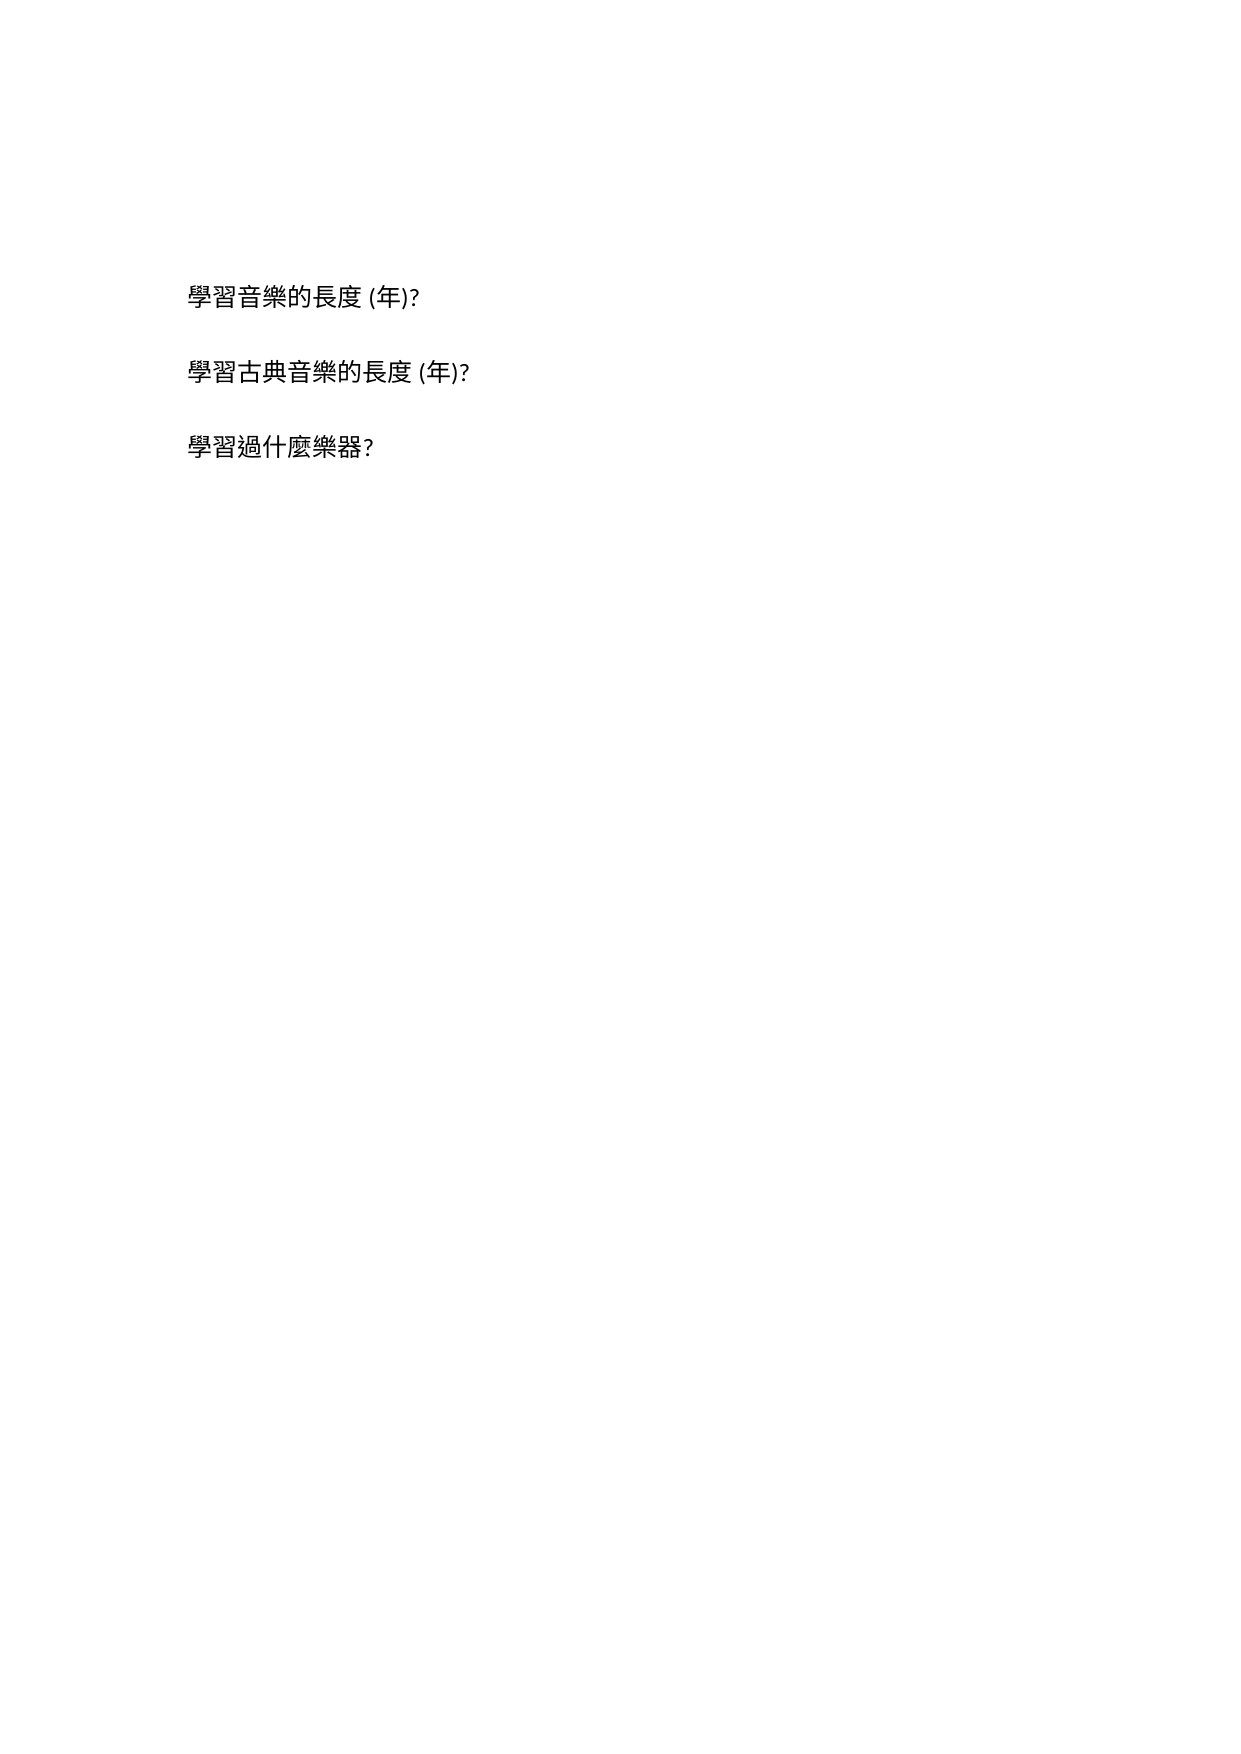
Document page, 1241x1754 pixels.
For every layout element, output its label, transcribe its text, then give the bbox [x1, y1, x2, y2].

text 學習音樂的長度 (年)? [187, 277, 1053, 314]
text 學習古典音樂的長度 (年)? [187, 352, 1053, 389]
text 學習過什麼樂器? [187, 427, 1053, 464]
